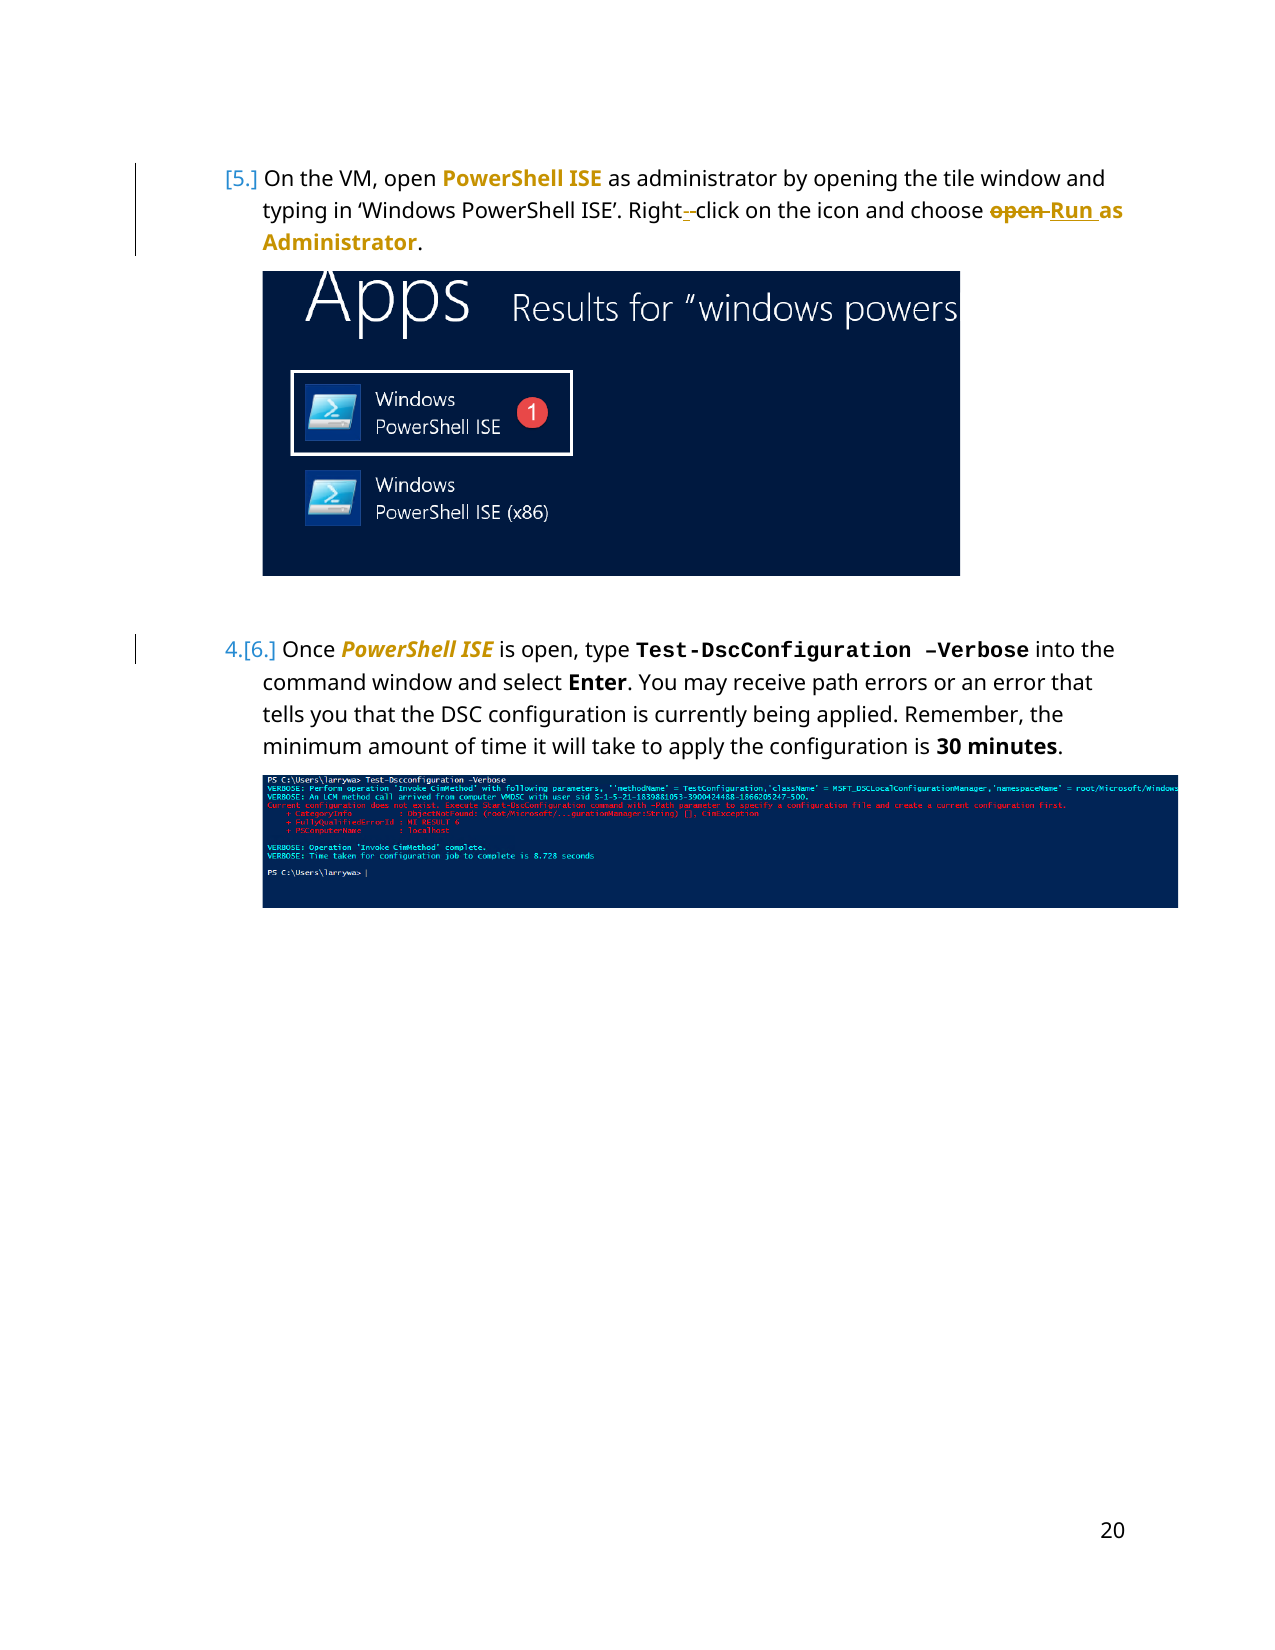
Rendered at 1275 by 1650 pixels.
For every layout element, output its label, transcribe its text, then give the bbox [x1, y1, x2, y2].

picture [262, 271, 961, 576]
list On the VM, open PowerShell ISE as administrator by opening the tile window and typing in ‘Windows PowerShell ISE’. Rightclick on the icon and choose as Administrator. [225, 162, 1125, 256]
list Once PowerShell ISE is open, type Test-DscConfiguration –Verbose into the command window and select Enter. You may receive path errors or an error that tells you that the DSC configuration is currently being applied. Remember, the minimum amount of time it will take to apply the configuration is 30 minutes. [225, 634, 1125, 761]
picture [262, 775, 1179, 908]
